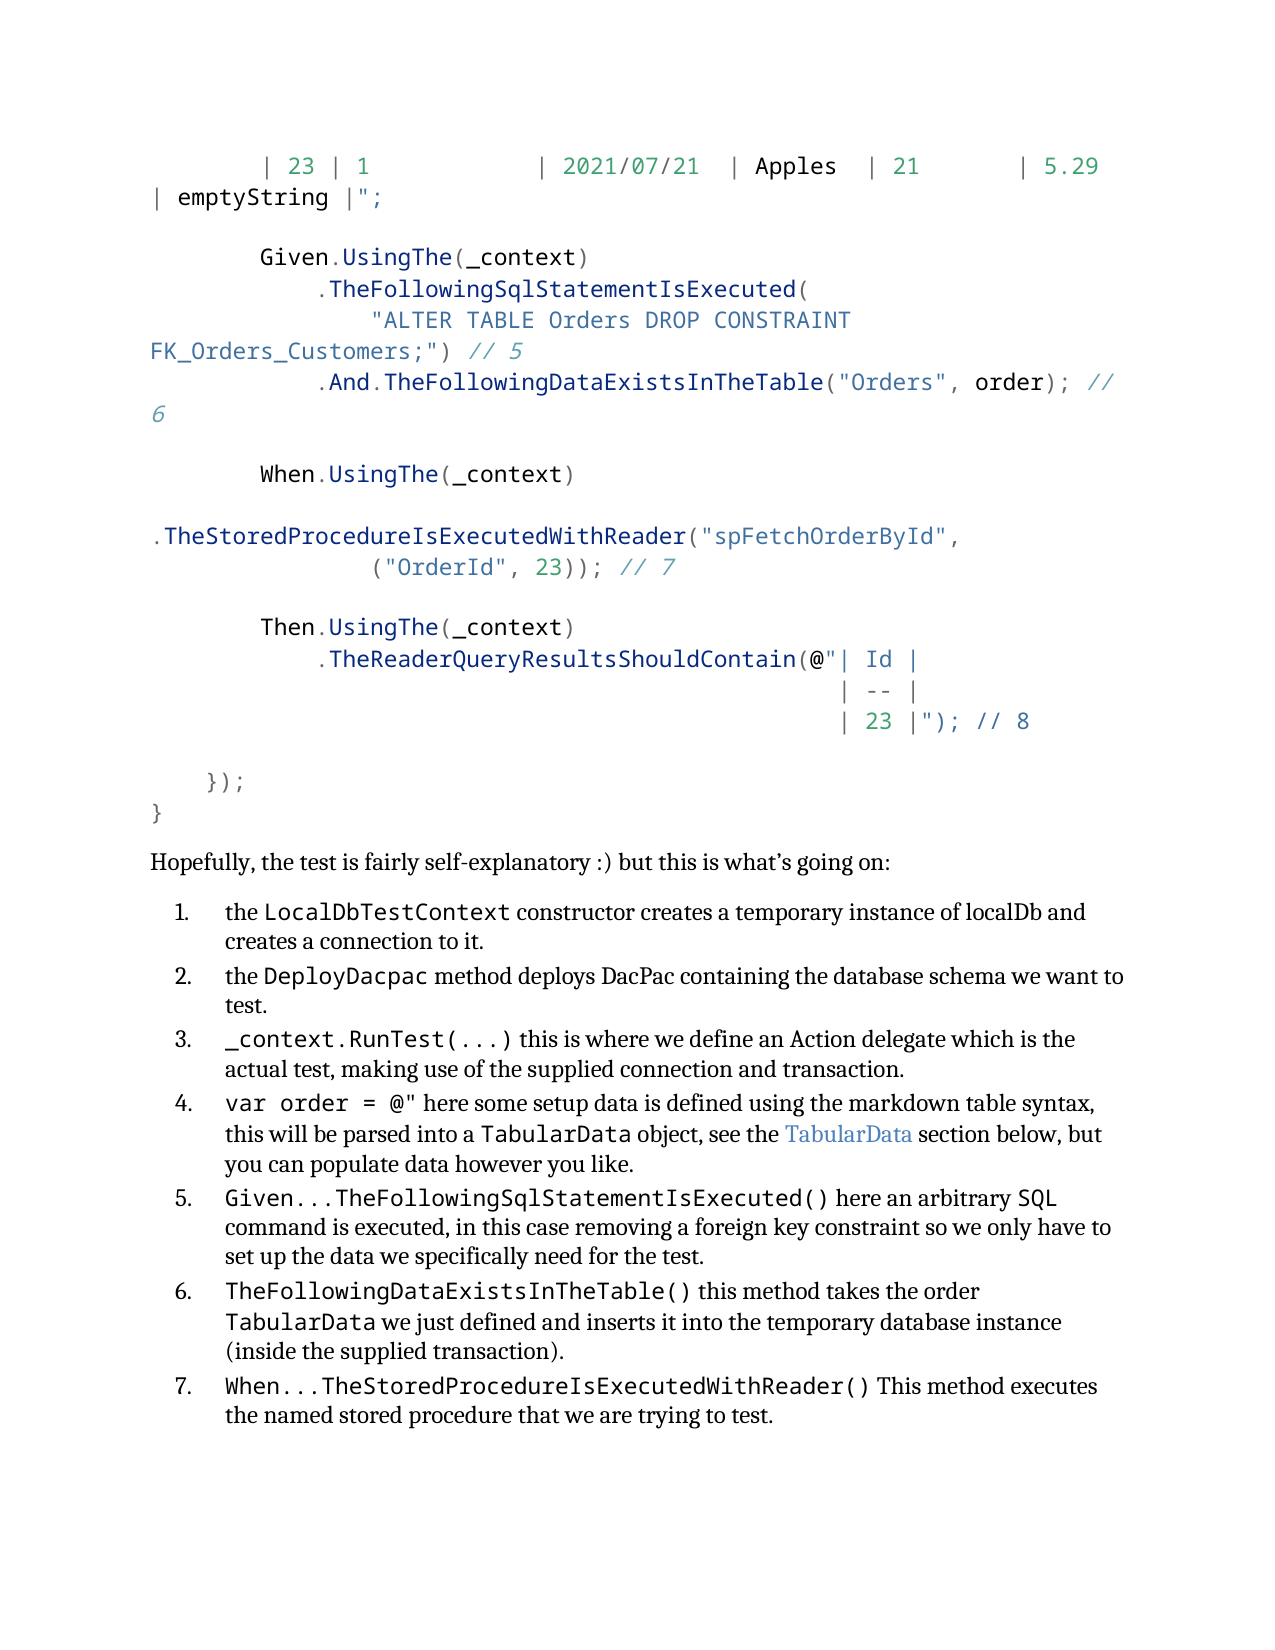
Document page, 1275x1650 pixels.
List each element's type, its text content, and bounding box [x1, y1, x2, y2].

list the LocalDbTestContext constructor creates a temporary instance of localDb and creates a connection to it. [175, 896, 1125, 956]
list Given...TheFollowingSqlStatementIsExecuted() here an arbitrary SQL command is executed, in this case removing a foreign key constraint so we only have to set up the data we specifically need for the test. [175, 1182, 1125, 1271]
list the DeployDacpac method deploys DacPac containing the database schema we want to test. [175, 959, 1125, 1019]
list TheFollowingDataExistsInTheTable() this method takes the order TabularData we just defined and inserts it into the temporary database instance (inside the supplied transaction). [175, 1274, 1125, 1366]
list When...TheStoredProcedureIsExecutedWithReader() This method executes the named stored procedure that we are trying to test. [175, 1369, 1125, 1429]
list _context.RunTest(...) this is where we define an Action delegate which is the actual test, making use of the supplied connection and transaction. [175, 1023, 1125, 1083]
text Hopefully, the test is fairly self-explanatory :) but this is what’s going on: [150, 848, 1125, 877]
list var order = @" here some setup data is defined using the markdown table syntax, this will be parsed into a TabularData object, see the TabularData section below, but you can populate data however you like. [175, 1087, 1125, 1178]
